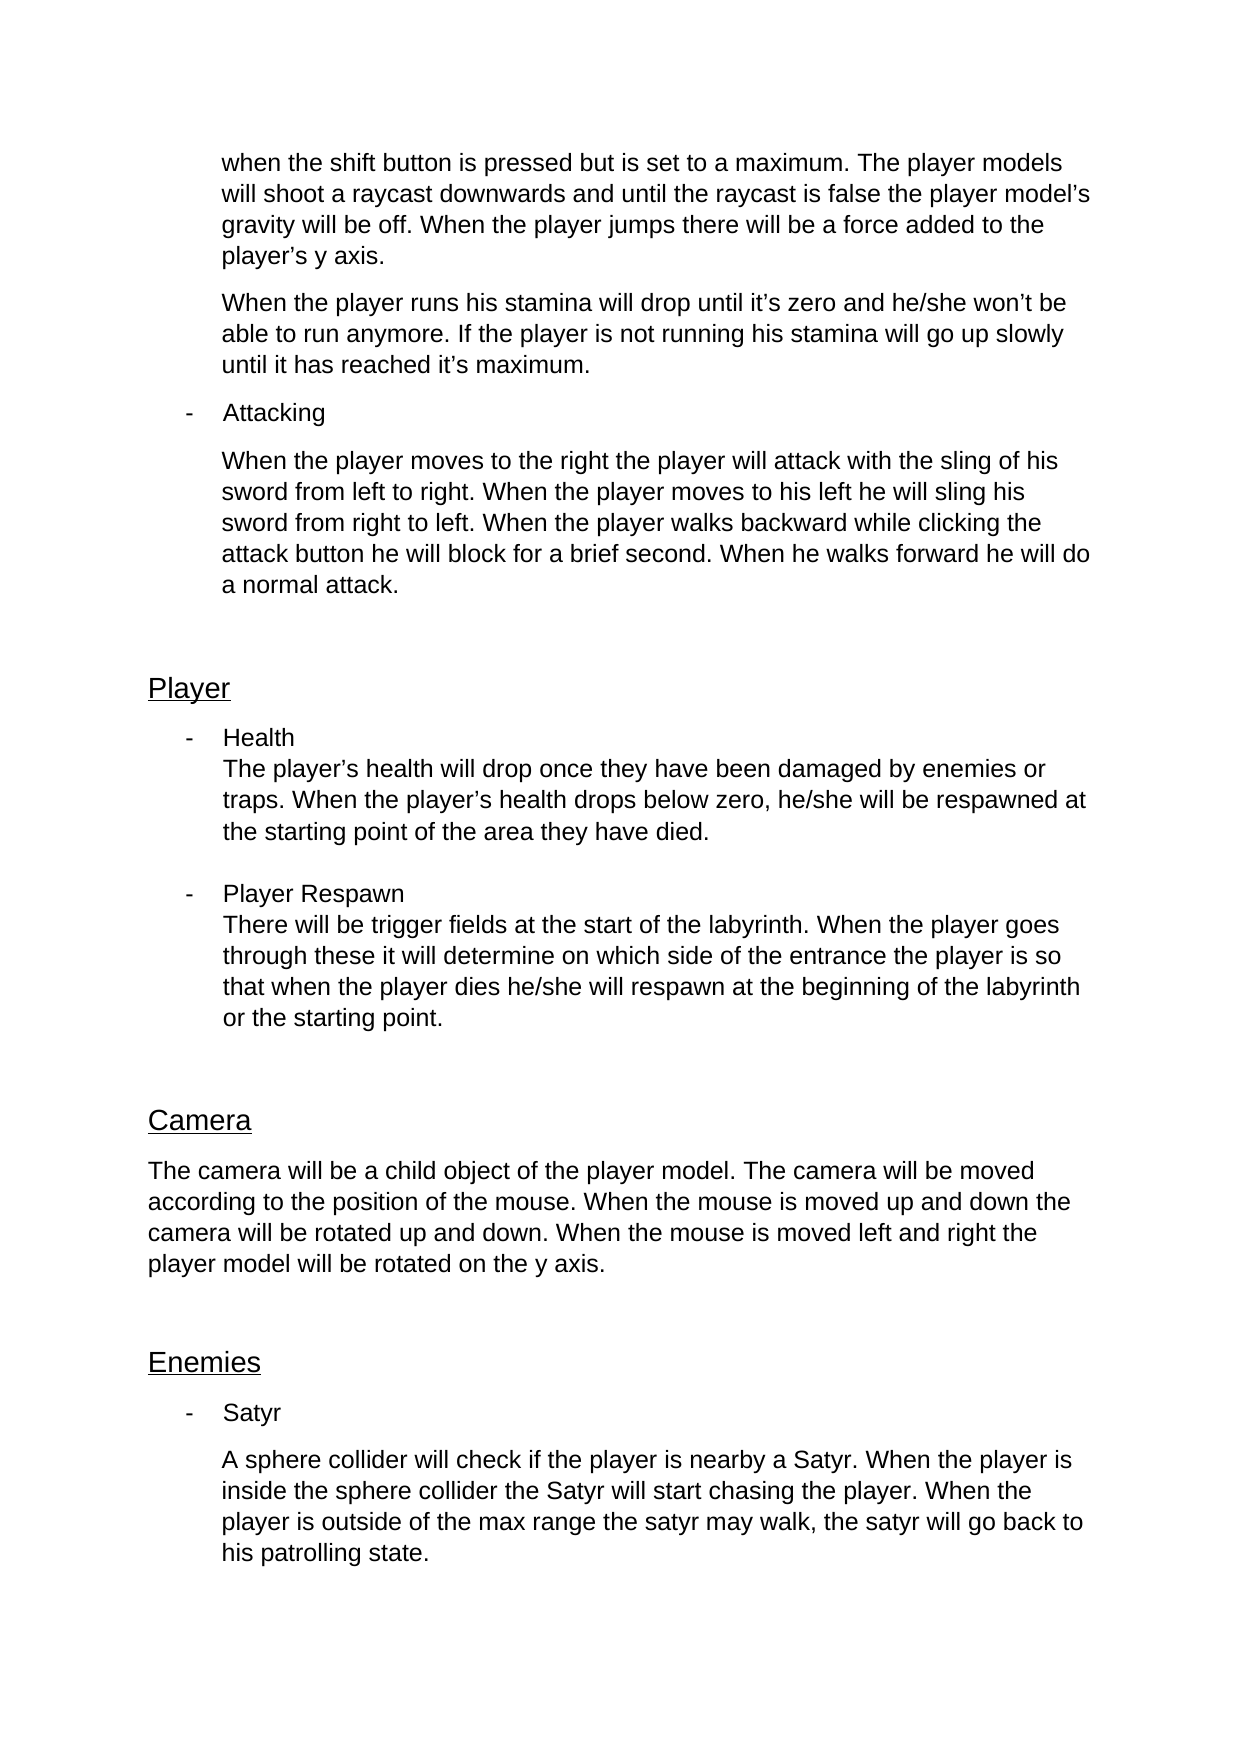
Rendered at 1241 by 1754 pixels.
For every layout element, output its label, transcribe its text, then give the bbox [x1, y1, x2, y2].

text Enemies [148, 1345, 1093, 1378]
list Attacking [185, 398, 1093, 427]
list Satyr [185, 1397, 1093, 1426]
text The camera will be a child object of the player model. The camera will be moved according to the position of the mouse. When the mouse is moved up and down the camera will be rotated up and down. When the mouse is moved left and right the player model will be rotated on the y axis. [148, 1156, 1093, 1278]
list There will be trigger fields at the start of the labyrinth. When the player goes through these it will determine on which side of the entrance the player is so that when the player dies he/she will respawn at the beginning of the labyrinth or the starting point. [223, 910, 1093, 1032]
text When the player runs his stamina will drop until it’s zero and he/she won’t be able to run anymore. If the player is not running his stamina will go up slowly until it has reached it’s maximum. [221, 288, 1093, 379]
list The player’s health will drop once they have been damaged by enemies or traps. When the player’s health drops below zero, he/she will be respawned at the starting point of the area they have died. [223, 754, 1093, 845]
list Player Respawn [185, 879, 1093, 907]
list Health [185, 723, 1093, 752]
text Player [148, 671, 1093, 704]
text Camera [148, 1103, 1093, 1137]
